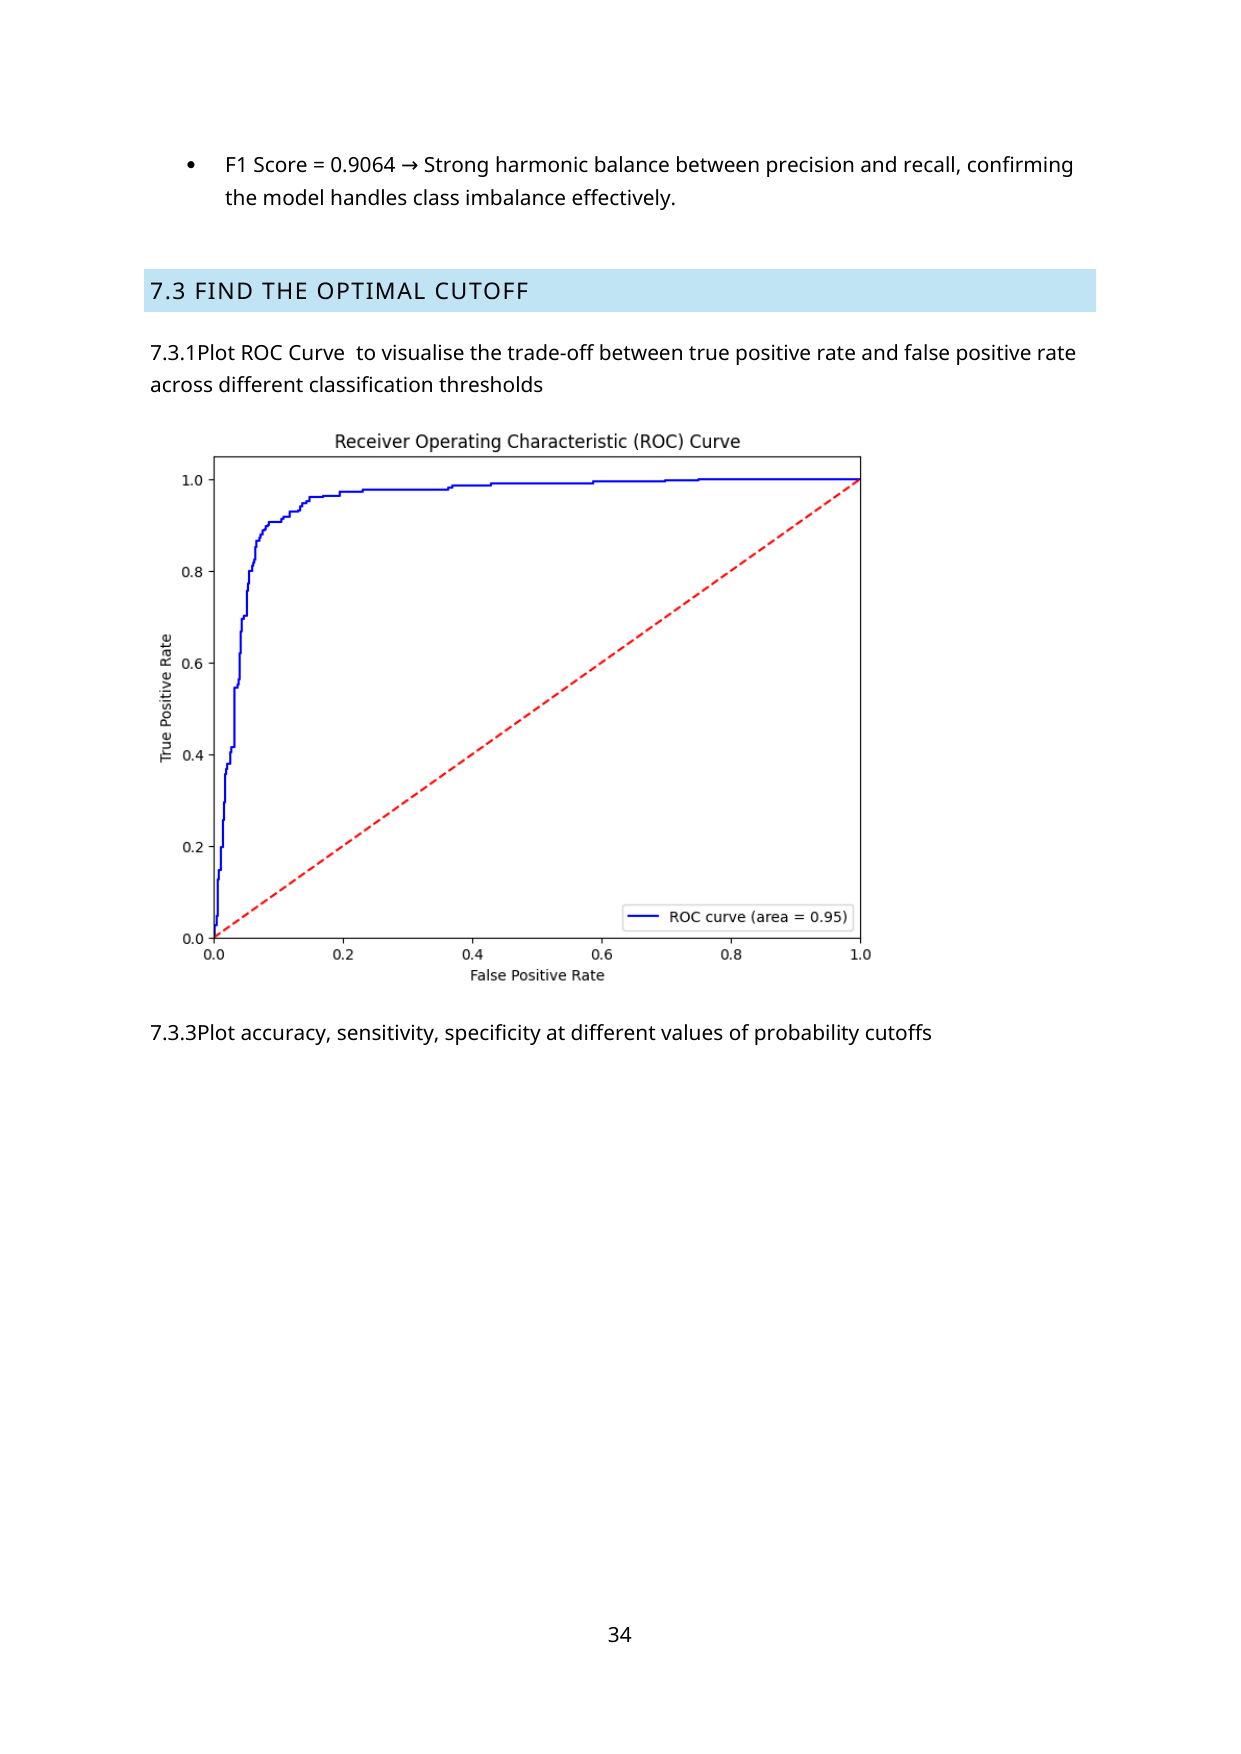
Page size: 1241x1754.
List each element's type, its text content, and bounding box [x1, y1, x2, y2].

picture [150, 423, 882, 993]
text 7.3.1Plot ROC Curve to visualise the trade-off between true positive rate and false positive rate across different classification thresholds [150, 338, 1090, 399]
subtitle 7.3 Find the Optimal Cutoff [150, 275, 1090, 306]
list F1 Score = 0.9064 → Strong harmonic balance between precision and recall, confirming the model handles class imbalance effectively. [187, 150, 1090, 211]
text 7.3.3Plot accuracy, sensitivity, specificity at different values of probability cutoffs [150, 1018, 1090, 1046]
